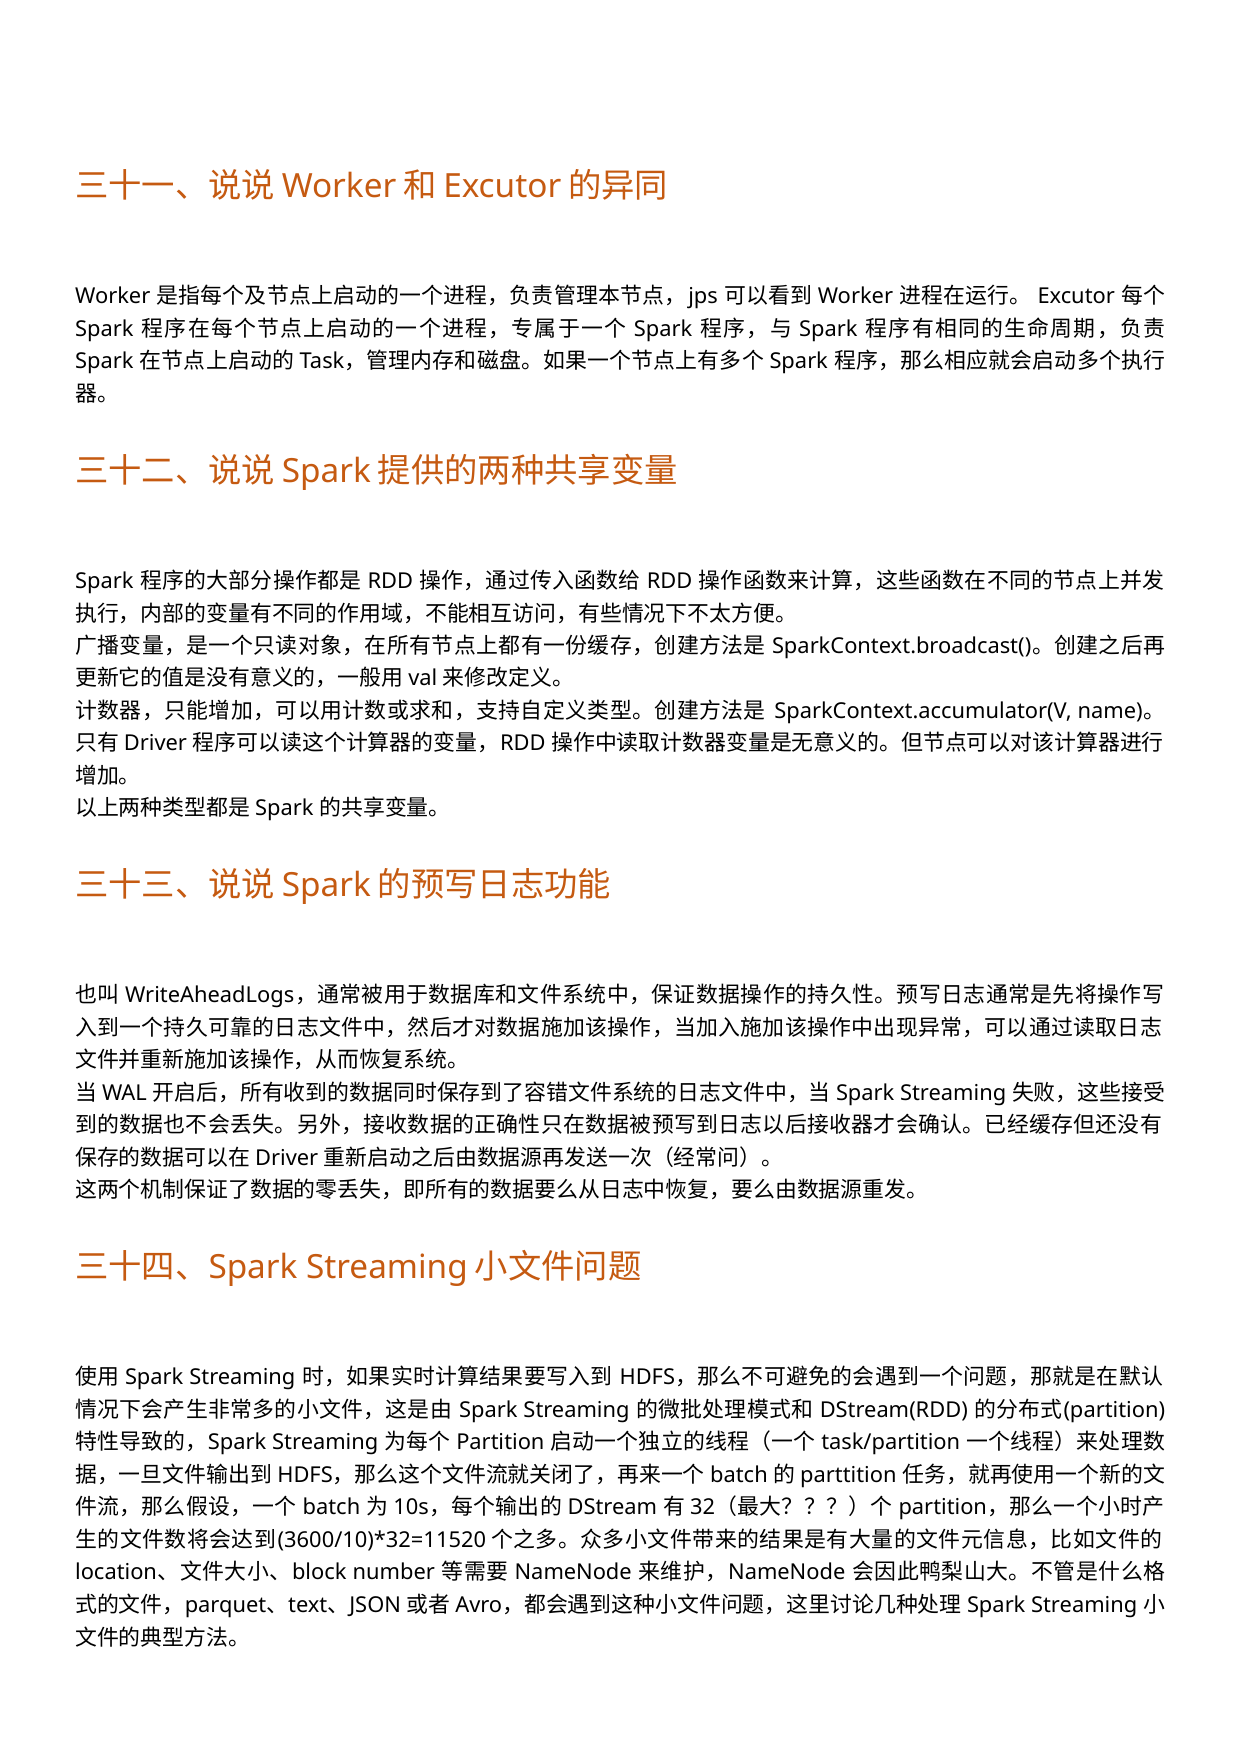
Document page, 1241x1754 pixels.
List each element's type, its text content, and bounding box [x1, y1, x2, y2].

text 使用 Spark Streaming 时，如果实时计算结果要写入到 HDFS，那么不可避免的会遇到一个问题，那就是在默认情况下会产生非常多的小文件，这是由 Spark Streaming 的微批处理模式和 DStream(RDD) 的分布式(partition)特性导致的，Spark Streaming 为每个 Partition 启动一个独立的线程（一个 task/partition 一个线程）来处理数据，一旦文件输出到 HDFS，那么这个文件流就关闭了，再来一个 batch 的 parttition 任务，就再使用一个新的文件流，那么假设，一个 batch 为10s，每个输出的 DStream 有32（最大？？？）个 partition，那么一个小时产生的文件数将会达到(3600/10)*32=11520个之多。众多小文件带来的结果是有大量的文件元信息，比如文件的 location、文件大小、block number 等需要 NameNode 来维护，NameNode 会因此鸭梨山大。不管是什么格式的文件，parquet、text、JSON 或者 Avro，都会遇到这种小文件问题，这里讨论几种处理 Spark Streaming 小文件的典型方法。 [75, 1359, 1165, 1652]
subtitle 三十四、Spark Streaming小文件问题 [75, 1232, 1165, 1297]
text 当 WAL 开启后，所有收到的数据同时保存到了容错文件系统的日志文件中，当 Spark Streaming 失败，这些接受到的数据也不会丢失。另外，接收数据的正确性只在数据被预写到日志以后接收器才会确认。已经缓存但还没有保存的数据可以在 Driver 重新启动之后由数据源再发送一次（经常问）。 [75, 1074, 1165, 1172]
text 计数器，只能增加，可以用计数或求和，支持自定义类型。创建方法是 SparkContext.accumulator(V, name)。只有 Driver 程序可以读这个计算器的变量，RDD 操作中读取计数器变量是无意义的。但节点可以对该计算器进行增加。 [75, 693, 1165, 790]
text 广播变量，是一个只读对象，在所有节点上都有一份缓存，创建方法是 SparkContext.broadcast()。创建之后再更新它的值是没有意义的，一般用 val 来修改定义。 [75, 628, 1165, 693]
text 这两个机制保证了数据的零丢失，即所有的数据要么从日志中恢复，要么由数据源重发。 [75, 1172, 1165, 1204]
text 也叫 WriteAheadLogs，通常被用于数据库和文件系统中，保证数据操作的持久性。预写日志通常是先将操作写入到一个持久可靠的日志文件中，然后才对数据施加该操作，当加入施加该操作中出现异常，可以通过读取日志文件并重新施加该操作，从而恢复系统。 [75, 977, 1165, 1074]
text Worker 是指每个及节点上启动的一个进程，负责管理本节点，jps 可以看到 Worker 进程在运行。 Excutor 每个Spark 程序在每个节点上启动的一个进程，专属于一个 Spark 程序，与 Spark 程序有相同的生命周期，负责 Spark 在节点上启动的 Task，管理内存和磁盘。如果一个节点上有多个 Spark 程序，那么相应就会启动多个执行器。 [75, 278, 1165, 408]
subtitle 三十一、说说Worker和Excutor的异同 [75, 151, 1165, 216]
subtitle 三十二、说说Spark提供的两种共享变量 [75, 435, 1165, 500]
subtitle 三十三、说说Spark的预写日志功能 [75, 850, 1165, 915]
text 以上两种类型都是 Spark 的共享变量。 [75, 790, 1165, 823]
text Spark 程序的大部分操作都是 RDD 操作，通过传入函数给 RDD 操作函数来计算，这些函数在不同的节点上并发执行，内部的变量有不同的作用域，不能相互访问，有些情况下不太方便。 [75, 563, 1165, 628]
